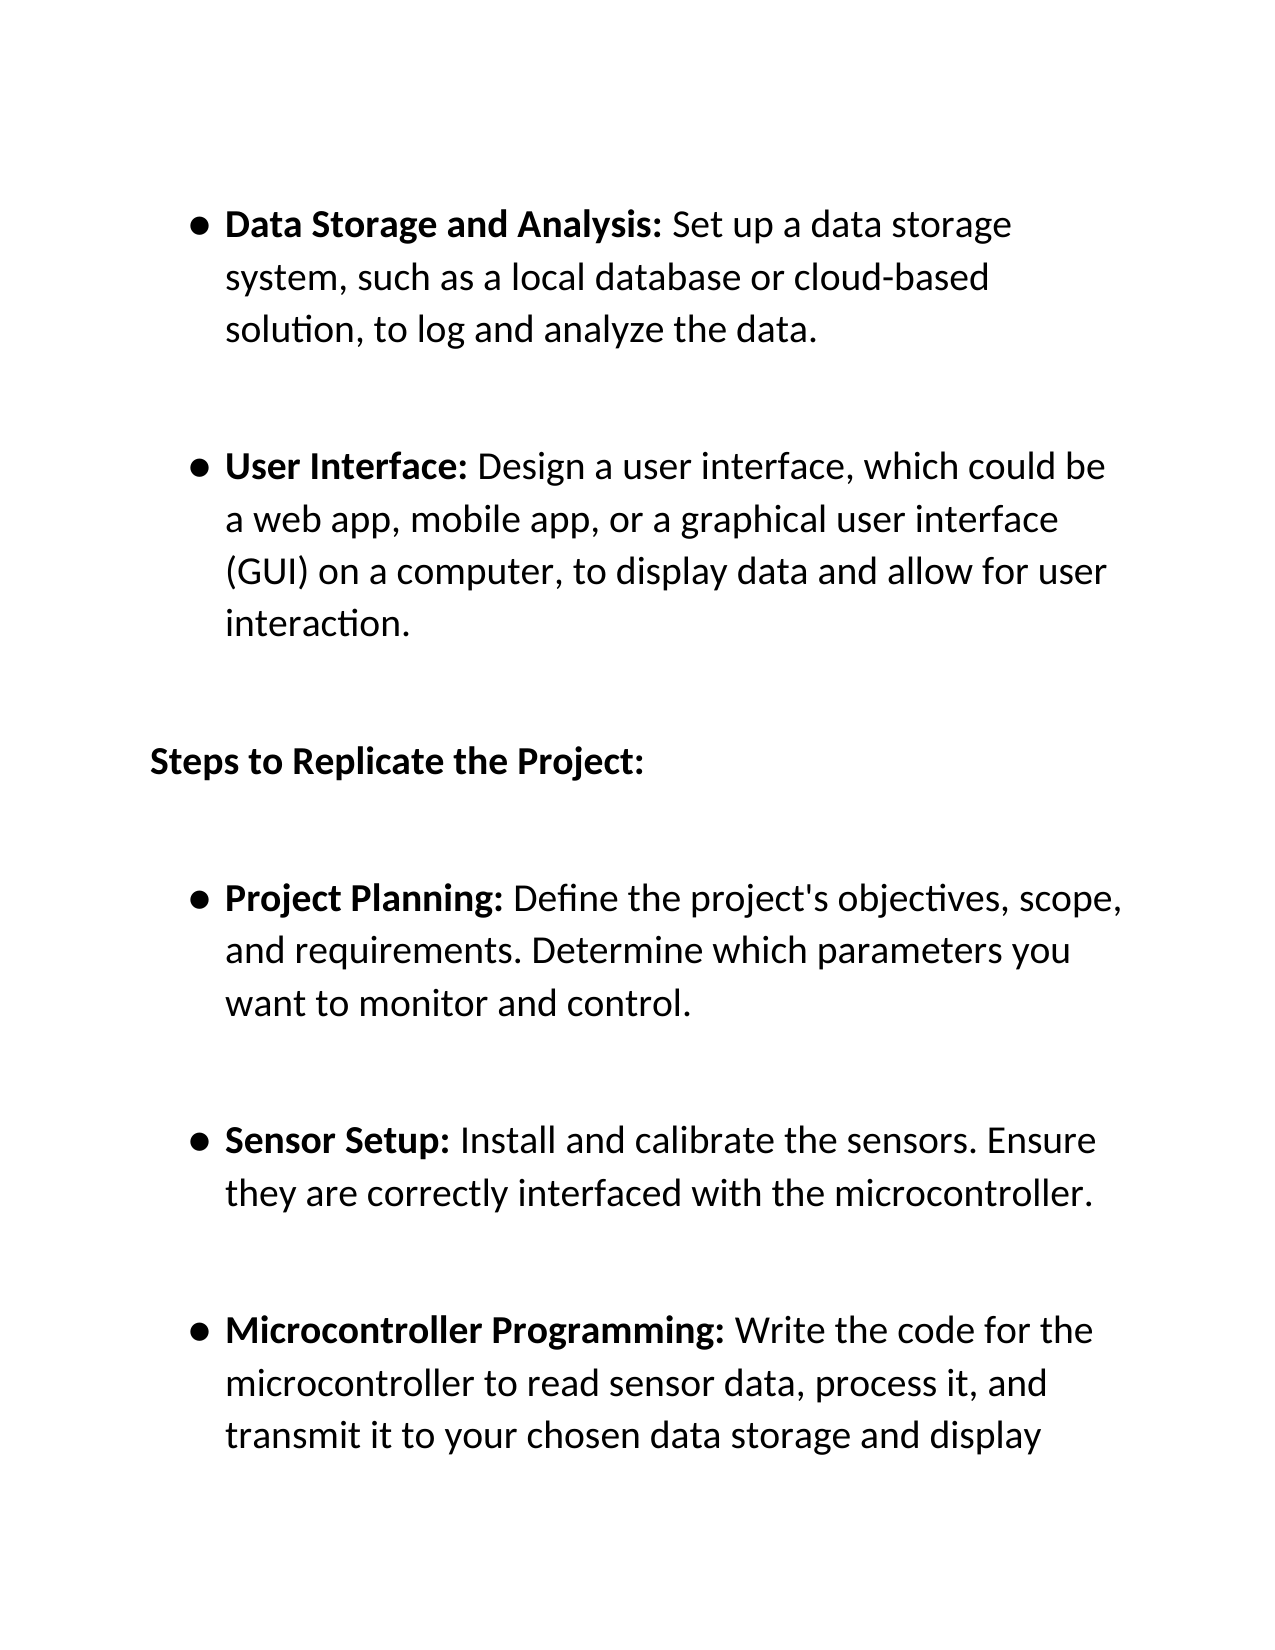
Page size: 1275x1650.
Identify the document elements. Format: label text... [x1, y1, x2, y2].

list Data Storage and Analysis: Set up a data storage system, such as a local database or cloud-based solution, to log and analyze the data. [187, 199, 1125, 352]
text Steps to Replicate the Project: [150, 736, 1125, 784]
list Sensor Setup: Install and calibrate the sensors. Ensure they are correctly interfaced with the microcontroller. [187, 1115, 1125, 1216]
list Project Planning: Define the project's objectives, scope, and requirements. Determine which parameters you want to monitor and control. [187, 873, 1125, 1026]
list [187, 1305, 1125, 1458]
list User Interface: Design a user interface, which could be a web app, mobile app, or a graphical user interface (GUI) on a computer, to display data and allow for user interaction. [187, 441, 1125, 646]
